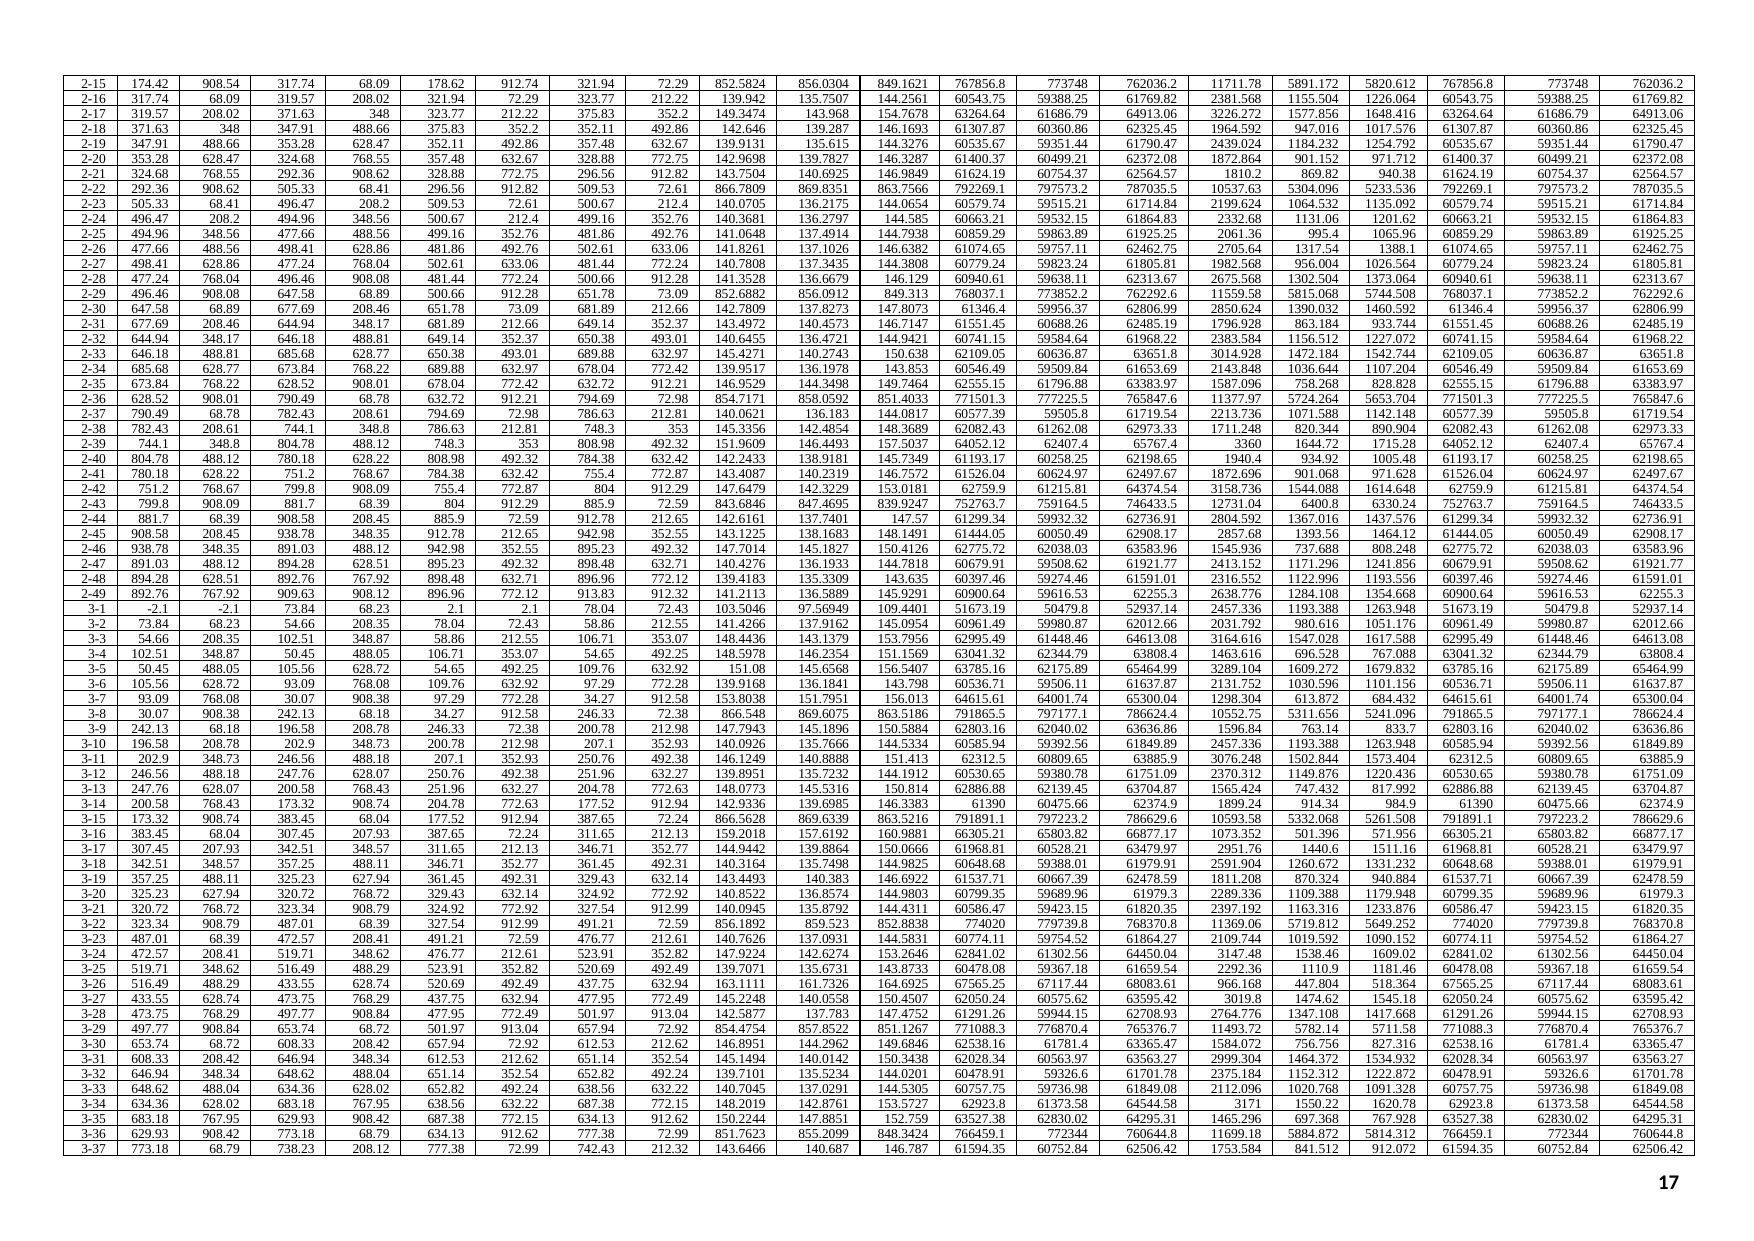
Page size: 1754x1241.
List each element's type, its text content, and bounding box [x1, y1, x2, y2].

table_cell 2638.776 [1189, 586, 1272, 600]
table_cell 509.53 [401, 196, 475, 210]
table_cell 632.97 [476, 361, 549, 375]
table_cell 347.91 [251, 121, 325, 135]
table_cell 493.01 [626, 331, 699, 345]
table_cell 2857.68 [1189, 526, 1272, 540]
table_cell 2-15 [64, 76, 117, 90]
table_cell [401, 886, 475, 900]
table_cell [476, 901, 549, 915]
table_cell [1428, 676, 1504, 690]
table_cell 375.83 [550, 106, 625, 120]
table_cell 139.9131 [700, 136, 776, 150]
table_cell 72.98 [476, 406, 549, 420]
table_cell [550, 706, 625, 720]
table_cell 296.56 [401, 181, 475, 195]
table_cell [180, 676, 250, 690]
table_cell 488.12 [180, 451, 250, 465]
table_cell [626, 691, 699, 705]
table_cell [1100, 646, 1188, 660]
table_cell 60535.67 [1428, 136, 1504, 150]
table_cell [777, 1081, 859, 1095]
table_cell 357.48 [401, 151, 475, 165]
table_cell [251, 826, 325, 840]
table_cell 65767.4 [1100, 436, 1188, 450]
table_cell 52937.14 [1100, 601, 1188, 615]
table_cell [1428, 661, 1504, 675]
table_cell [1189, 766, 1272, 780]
table_cell 61591.01 [1100, 571, 1188, 585]
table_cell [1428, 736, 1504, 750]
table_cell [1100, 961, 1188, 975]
table_cell 61526.04 [940, 466, 1016, 480]
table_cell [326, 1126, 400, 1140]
table_cell 146.9849 [861, 166, 939, 180]
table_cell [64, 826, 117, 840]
table_cell 64913.06 [1600, 106, 1694, 120]
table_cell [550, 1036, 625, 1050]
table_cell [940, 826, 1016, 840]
table_cell 142.646 [700, 121, 776, 135]
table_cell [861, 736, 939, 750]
table_cell 786.63 [401, 421, 475, 435]
table_cell 62973.33 [1600, 421, 1694, 435]
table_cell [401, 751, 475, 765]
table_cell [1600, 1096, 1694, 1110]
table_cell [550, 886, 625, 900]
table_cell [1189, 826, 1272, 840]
table_cell 59509.84 [1505, 361, 1599, 375]
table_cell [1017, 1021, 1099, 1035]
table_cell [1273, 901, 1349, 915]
table_cell 148.3689 [861, 421, 939, 435]
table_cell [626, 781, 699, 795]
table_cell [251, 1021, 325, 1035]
table_cell 2381.568 [1189, 91, 1272, 105]
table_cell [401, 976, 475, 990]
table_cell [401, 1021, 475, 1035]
table_cell 62806.99 [1600, 301, 1694, 315]
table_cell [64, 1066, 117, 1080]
table_cell 956.004 [1273, 256, 1349, 270]
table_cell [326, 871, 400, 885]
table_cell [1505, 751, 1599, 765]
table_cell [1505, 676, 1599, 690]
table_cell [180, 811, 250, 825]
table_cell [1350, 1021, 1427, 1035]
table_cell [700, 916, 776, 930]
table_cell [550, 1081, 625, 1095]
table_cell 143.968 [777, 106, 859, 120]
table_cell 59757.11 [1505, 241, 1599, 255]
table_cell 60397.46 [940, 571, 1016, 585]
table_cell 2-44 [64, 511, 117, 525]
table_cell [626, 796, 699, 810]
table_cell 348.17 [180, 331, 250, 345]
table_cell 2-34 [64, 361, 117, 375]
table_cell 492.32 [476, 451, 549, 465]
table_cell 352.55 [476, 541, 549, 555]
table_cell 938.78 [118, 541, 179, 555]
table_cell 62497.67 [1100, 466, 1188, 480]
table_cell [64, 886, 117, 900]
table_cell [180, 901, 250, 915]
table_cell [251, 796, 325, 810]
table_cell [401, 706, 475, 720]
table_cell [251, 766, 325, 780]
table_cell 208.46 [180, 316, 250, 330]
table_cell 768.22 [180, 376, 250, 390]
table_cell 797573.2 [1017, 181, 1099, 195]
table_cell 5653.704 [1350, 391, 1427, 405]
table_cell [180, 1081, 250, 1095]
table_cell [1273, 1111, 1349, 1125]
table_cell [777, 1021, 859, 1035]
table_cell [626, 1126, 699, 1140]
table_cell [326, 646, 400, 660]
table_cell 145.3356 [700, 421, 776, 435]
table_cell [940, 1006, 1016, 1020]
table_cell 61346.4 [1428, 301, 1504, 315]
table_cell 348.87 [326, 631, 400, 645]
table_cell 59532.15 [1017, 211, 1099, 225]
table_cell 2-31 [64, 316, 117, 330]
table_cell 72.98 [626, 391, 699, 405]
table_cell 319.57 [251, 91, 325, 105]
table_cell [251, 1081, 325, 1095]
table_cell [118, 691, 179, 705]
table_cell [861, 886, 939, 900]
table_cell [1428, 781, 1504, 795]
table_cell 488.66 [326, 121, 400, 135]
table_cell 1193.388 [1273, 601, 1349, 615]
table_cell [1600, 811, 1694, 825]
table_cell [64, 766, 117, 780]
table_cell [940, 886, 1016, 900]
table_cell 799.8 [118, 496, 179, 510]
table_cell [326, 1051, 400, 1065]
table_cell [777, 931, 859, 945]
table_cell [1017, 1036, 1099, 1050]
table_cell 1388.1 [1350, 241, 1427, 255]
table_cell 78.04 [550, 601, 625, 615]
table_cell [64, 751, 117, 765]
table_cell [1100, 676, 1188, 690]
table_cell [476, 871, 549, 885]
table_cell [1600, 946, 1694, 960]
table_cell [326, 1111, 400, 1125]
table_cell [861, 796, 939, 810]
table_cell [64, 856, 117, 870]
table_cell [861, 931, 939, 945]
table_cell 628.47 [180, 151, 250, 165]
table_cell 60636.87 [1017, 346, 1099, 360]
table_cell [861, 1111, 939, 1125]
table_cell 494.96 [118, 226, 179, 240]
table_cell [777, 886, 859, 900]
table_cell 2439.024 [1189, 136, 1272, 150]
table_cell 60940.61 [940, 271, 1016, 285]
table_cell 794.69 [401, 406, 475, 420]
table_cell 62407.4 [1017, 436, 1099, 450]
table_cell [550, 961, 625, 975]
table_cell -2.1 [118, 601, 179, 615]
table_cell 60624.97 [1017, 466, 1099, 480]
table_cell 744.1 [118, 436, 179, 450]
table_cell 1373.064 [1350, 271, 1427, 285]
table_cell 150.638 [861, 346, 939, 360]
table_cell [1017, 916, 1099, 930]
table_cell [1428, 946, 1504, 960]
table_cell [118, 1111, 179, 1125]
table_cell 72.29 [476, 91, 549, 105]
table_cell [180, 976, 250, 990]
table_cell 62012.66 [1600, 616, 1694, 630]
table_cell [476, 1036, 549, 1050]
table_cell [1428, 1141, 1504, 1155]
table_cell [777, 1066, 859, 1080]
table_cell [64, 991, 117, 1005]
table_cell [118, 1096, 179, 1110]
table_cell 143.4972 [700, 316, 776, 330]
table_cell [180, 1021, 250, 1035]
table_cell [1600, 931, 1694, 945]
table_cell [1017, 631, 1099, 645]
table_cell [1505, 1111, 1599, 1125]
table_cell 208.2 [180, 211, 250, 225]
table_cell 509.53 [550, 181, 625, 195]
table_cell 63651.8 [1600, 346, 1694, 360]
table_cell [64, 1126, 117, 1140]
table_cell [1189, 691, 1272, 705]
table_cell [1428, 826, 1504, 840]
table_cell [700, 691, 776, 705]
table_cell 858.0592 [777, 391, 859, 405]
table_cell 149.7464 [861, 376, 939, 390]
table_cell 869.82 [1273, 166, 1349, 180]
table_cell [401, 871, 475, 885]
table_cell 843.6846 [700, 496, 776, 510]
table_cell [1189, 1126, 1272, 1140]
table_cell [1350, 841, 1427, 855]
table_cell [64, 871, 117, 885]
table_cell 60779.24 [940, 256, 1016, 270]
table_cell 59351.44 [1505, 136, 1599, 150]
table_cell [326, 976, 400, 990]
table_cell 2-45 [64, 526, 117, 540]
table_cell 908.01 [326, 376, 400, 390]
table_cell 137.3435 [777, 256, 859, 270]
table_cell 62313.67 [1100, 271, 1188, 285]
table_cell 828.828 [1350, 376, 1427, 390]
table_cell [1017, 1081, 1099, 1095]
table_cell 481.44 [550, 256, 625, 270]
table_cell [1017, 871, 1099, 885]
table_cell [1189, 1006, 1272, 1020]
table_cell 942.98 [550, 526, 625, 540]
table_cell 628.86 [180, 256, 250, 270]
table_cell 348.17 [326, 316, 400, 330]
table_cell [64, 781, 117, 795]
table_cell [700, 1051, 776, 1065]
table_cell 328.88 [401, 166, 475, 180]
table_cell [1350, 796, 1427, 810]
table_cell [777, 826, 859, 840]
table_cell 62325.45 [1100, 121, 1188, 135]
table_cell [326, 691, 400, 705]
table_cell 762036.2 [1100, 76, 1188, 90]
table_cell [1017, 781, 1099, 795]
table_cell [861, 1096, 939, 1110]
table_cell 885.9 [401, 511, 475, 525]
table_cell 673.84 [118, 376, 179, 390]
table_cell 2031.792 [1189, 616, 1272, 630]
table_cell 208.35 [180, 631, 250, 645]
table_cell 137.4914 [777, 226, 859, 240]
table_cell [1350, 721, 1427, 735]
table_cell 146.1693 [861, 121, 939, 135]
table_cell 494.96 [251, 211, 325, 225]
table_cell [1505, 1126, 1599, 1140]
table_cell 68.89 [326, 286, 400, 300]
table_cell 2-32 [64, 331, 117, 345]
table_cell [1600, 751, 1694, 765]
table_cell 352.55 [626, 526, 699, 540]
table_cell 498.41 [251, 241, 325, 255]
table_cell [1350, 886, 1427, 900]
table_cell 61400.37 [1428, 151, 1504, 165]
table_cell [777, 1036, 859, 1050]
table_cell 895.23 [550, 541, 625, 555]
table_cell 143.7504 [700, 166, 776, 180]
table_cell 64052.12 [1428, 436, 1504, 450]
table_cell 61968.22 [1100, 331, 1188, 345]
table_cell 689.88 [401, 361, 475, 375]
table_cell 59932.32 [1505, 511, 1599, 525]
table_cell 890.904 [1350, 421, 1427, 435]
table_cell 60688.26 [1017, 316, 1099, 330]
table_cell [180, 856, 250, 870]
table_cell 492.76 [476, 241, 549, 255]
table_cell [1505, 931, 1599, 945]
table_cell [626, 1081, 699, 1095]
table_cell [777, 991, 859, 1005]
table_cell 62736.91 [1100, 511, 1188, 525]
table_cell 68.41 [326, 181, 400, 195]
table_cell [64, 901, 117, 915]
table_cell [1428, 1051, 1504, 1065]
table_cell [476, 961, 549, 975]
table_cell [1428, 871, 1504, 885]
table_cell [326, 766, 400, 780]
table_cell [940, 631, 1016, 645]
table_cell 60543.75 [940, 91, 1016, 105]
table_cell 1065.96 [1350, 226, 1427, 240]
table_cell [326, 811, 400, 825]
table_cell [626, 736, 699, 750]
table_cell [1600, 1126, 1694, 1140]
table_cell 502.61 [550, 241, 625, 255]
table_cell 63651.8 [1100, 346, 1188, 360]
table_cell 772.12 [626, 571, 699, 585]
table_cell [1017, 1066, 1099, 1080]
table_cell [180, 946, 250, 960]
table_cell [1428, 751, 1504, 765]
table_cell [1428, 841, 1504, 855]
table_cell 481.86 [401, 241, 475, 255]
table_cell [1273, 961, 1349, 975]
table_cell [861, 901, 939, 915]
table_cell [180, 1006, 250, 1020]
table_cell 353 [476, 436, 549, 450]
table_cell 60499.21 [1505, 151, 1599, 165]
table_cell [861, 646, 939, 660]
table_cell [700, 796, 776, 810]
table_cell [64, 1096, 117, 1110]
table_cell 1711.248 [1189, 421, 1272, 435]
table_cell 62109.05 [1428, 346, 1504, 360]
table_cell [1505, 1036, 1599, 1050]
table_cell 488.56 [180, 241, 250, 255]
table_cell 2-18 [64, 121, 117, 135]
table_cell 63264.64 [940, 106, 1016, 120]
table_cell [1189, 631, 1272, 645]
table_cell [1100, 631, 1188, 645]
table_cell 212.55 [626, 616, 699, 630]
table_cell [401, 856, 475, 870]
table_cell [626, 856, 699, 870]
table_cell 347.91 [118, 136, 179, 150]
table_cell 148.1491 [861, 526, 939, 540]
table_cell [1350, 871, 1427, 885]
table_cell 1964.592 [1189, 121, 1272, 135]
table_cell 60741.15 [1428, 331, 1504, 345]
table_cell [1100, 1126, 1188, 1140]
table_cell 140.3681 [700, 211, 776, 225]
table_cell 212.81 [476, 421, 549, 435]
table_cell 61307.87 [1428, 121, 1504, 135]
table_cell 63583.96 [1600, 541, 1694, 555]
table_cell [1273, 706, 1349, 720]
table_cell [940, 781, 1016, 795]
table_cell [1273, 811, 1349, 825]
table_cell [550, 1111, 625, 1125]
table_cell 348 [180, 121, 250, 135]
table_cell 804 [550, 481, 625, 495]
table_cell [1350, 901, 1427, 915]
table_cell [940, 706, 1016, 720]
table_cell 892.76 [118, 586, 179, 600]
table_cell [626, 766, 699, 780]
table_cell 319.57 [118, 106, 179, 120]
table_cell 759164.5 [1017, 496, 1099, 510]
table_cell 790.49 [251, 391, 325, 405]
table_cell 352.2 [476, 121, 549, 135]
table_cell 142.3229 [777, 481, 859, 495]
table_cell 140.2743 [777, 346, 859, 360]
table_cell 758.268 [1273, 376, 1349, 390]
table_cell 60754.37 [1017, 166, 1099, 180]
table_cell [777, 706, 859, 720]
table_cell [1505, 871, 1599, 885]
table_cell 154.7678 [861, 106, 939, 120]
table_cell 2-27 [64, 256, 117, 270]
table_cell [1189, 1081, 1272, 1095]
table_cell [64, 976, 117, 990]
table_cell 2-24 [64, 211, 117, 225]
table_cell 488.12 [326, 541, 400, 555]
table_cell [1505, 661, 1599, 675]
table_cell 3-2 [64, 616, 117, 630]
table_cell 146.129 [861, 271, 939, 285]
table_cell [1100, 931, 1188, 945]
table_cell 54.66 [251, 616, 325, 630]
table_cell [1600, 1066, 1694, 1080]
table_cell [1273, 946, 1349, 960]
table_cell 3226.272 [1189, 106, 1272, 120]
table_cell 488.12 [326, 436, 400, 450]
table_cell 145.4271 [700, 346, 776, 360]
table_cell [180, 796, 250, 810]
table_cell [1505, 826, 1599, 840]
table_cell 146.7147 [861, 316, 939, 330]
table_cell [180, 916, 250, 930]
table_cell 208.02 [180, 106, 250, 120]
table_cell 2-47 [64, 556, 117, 570]
table_cell 68.78 [180, 406, 250, 420]
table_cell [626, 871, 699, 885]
table_cell 12731.04 [1189, 496, 1272, 510]
table_cell 912.28 [626, 271, 699, 285]
table_cell 73.84 [251, 601, 325, 615]
table_cell 141.0648 [700, 226, 776, 240]
table_cell 908.09 [180, 496, 250, 510]
table_cell 59584.64 [1017, 331, 1099, 345]
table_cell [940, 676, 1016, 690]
table_cell 908.58 [118, 526, 179, 540]
table_cell 1390.032 [1273, 301, 1349, 315]
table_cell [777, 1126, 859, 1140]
table_cell 909.63 [251, 586, 325, 600]
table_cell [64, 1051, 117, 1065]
table_cell 58.86 [401, 631, 475, 645]
table_cell 1005.48 [1350, 451, 1427, 465]
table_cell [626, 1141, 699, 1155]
table_cell 136.1978 [777, 361, 859, 375]
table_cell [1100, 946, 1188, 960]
table_cell 777225.5 [1505, 391, 1599, 405]
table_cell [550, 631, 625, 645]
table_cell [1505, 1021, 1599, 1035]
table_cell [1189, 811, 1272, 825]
table_cell 772.87 [626, 466, 699, 480]
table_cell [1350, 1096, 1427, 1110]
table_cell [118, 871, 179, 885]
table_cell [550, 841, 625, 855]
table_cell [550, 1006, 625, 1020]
table_cell 912.28 [476, 286, 549, 300]
table_cell 60258.25 [1017, 451, 1099, 465]
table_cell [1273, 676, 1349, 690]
table_cell 61074.65 [940, 241, 1016, 255]
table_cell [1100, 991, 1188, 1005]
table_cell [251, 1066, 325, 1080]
table_cell 59980.87 [1505, 616, 1599, 630]
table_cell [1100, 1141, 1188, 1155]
table_cell 61299.34 [1428, 511, 1504, 525]
table_cell 901.152 [1273, 151, 1349, 165]
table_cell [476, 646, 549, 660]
table_cell 628.77 [326, 346, 400, 360]
table_cell 628.51 [326, 556, 400, 570]
table_cell 748.3 [401, 436, 475, 450]
table_cell 492.32 [626, 541, 699, 555]
table_cell 908.08 [180, 286, 250, 300]
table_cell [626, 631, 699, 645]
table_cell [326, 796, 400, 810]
table_cell 62198.65 [1600, 451, 1694, 465]
table_cell 685.68 [251, 346, 325, 360]
table_cell 647.58 [251, 286, 325, 300]
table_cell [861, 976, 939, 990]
table_cell 142.6161 [700, 511, 776, 525]
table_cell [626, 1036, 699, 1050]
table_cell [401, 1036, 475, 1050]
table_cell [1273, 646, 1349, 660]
table_cell 143.1225 [700, 526, 776, 540]
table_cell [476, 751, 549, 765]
table_cell 938.78 [251, 526, 325, 540]
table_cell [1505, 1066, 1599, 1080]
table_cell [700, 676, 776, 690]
table_cell 751.2 [251, 466, 325, 480]
table_cell 804 [401, 496, 475, 510]
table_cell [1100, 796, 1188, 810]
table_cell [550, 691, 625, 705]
table_cell 488.81 [326, 331, 400, 345]
table_cell 63383.97 [1600, 376, 1694, 390]
table_cell 2457.336 [1189, 601, 1272, 615]
table_cell 59757.11 [1017, 241, 1099, 255]
table_cell 146.3287 [861, 151, 939, 165]
table_cell 488.66 [180, 136, 250, 150]
table_cell 787035.5 [1600, 181, 1694, 195]
table_cell 144.3276 [861, 136, 939, 150]
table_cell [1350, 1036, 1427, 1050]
table_cell 60754.37 [1505, 166, 1599, 180]
table_cell 136.5889 [777, 586, 859, 600]
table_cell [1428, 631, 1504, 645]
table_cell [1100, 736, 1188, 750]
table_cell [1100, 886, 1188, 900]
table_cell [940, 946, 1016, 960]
table_cell 348.56 [180, 226, 250, 240]
table_cell 755.4 [550, 466, 625, 480]
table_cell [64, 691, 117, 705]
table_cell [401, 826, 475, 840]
table_cell 59584.64 [1505, 331, 1599, 345]
table_cell 1393.56 [1273, 526, 1349, 540]
table_cell 808.98 [550, 436, 625, 450]
table_cell 59980.87 [1017, 616, 1099, 630]
table_cell 2-17 [64, 106, 117, 120]
table_cell 782.43 [118, 421, 179, 435]
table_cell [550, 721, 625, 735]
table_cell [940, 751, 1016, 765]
table_cell 2705.64 [1189, 241, 1272, 255]
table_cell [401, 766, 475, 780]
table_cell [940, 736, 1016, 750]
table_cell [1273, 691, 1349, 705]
table_cell 144.0817 [861, 406, 939, 420]
table_cell 144.3498 [777, 376, 859, 390]
table_cell 767.92 [180, 586, 250, 600]
table_cell 851.4033 [861, 391, 939, 405]
table_cell 68.09 [180, 91, 250, 105]
table_cell 212.65 [476, 526, 549, 540]
table_cell 632.72 [550, 376, 625, 390]
table_cell 62564.57 [1100, 166, 1188, 180]
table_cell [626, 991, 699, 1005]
table_cell 60679.91 [940, 556, 1016, 570]
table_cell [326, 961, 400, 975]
table_cell 799.8 [251, 481, 325, 495]
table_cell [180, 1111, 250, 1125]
table_cell 744.1 [251, 421, 325, 435]
table_cell 60050.49 [1017, 526, 1099, 540]
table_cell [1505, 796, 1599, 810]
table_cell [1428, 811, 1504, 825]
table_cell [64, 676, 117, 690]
table_cell 59532.15 [1505, 211, 1599, 225]
table_cell 820.344 [1273, 421, 1349, 435]
table_cell 5820.612 [1350, 76, 1427, 90]
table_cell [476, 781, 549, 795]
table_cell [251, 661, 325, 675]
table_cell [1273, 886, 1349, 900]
table_cell 2-39 [64, 436, 117, 450]
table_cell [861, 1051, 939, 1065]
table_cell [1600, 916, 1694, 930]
table_cell 323.77 [401, 106, 475, 120]
table_cell 59638.11 [1505, 271, 1599, 285]
table_cell 352.37 [626, 316, 699, 330]
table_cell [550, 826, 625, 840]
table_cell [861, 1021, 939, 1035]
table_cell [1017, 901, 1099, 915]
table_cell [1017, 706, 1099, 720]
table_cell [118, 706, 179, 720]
table_cell 59505.8 [1017, 406, 1099, 420]
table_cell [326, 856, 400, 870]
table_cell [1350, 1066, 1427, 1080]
table_cell 62485.19 [1100, 316, 1188, 330]
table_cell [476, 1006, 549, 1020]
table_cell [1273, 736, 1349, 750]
table_cell 1227.072 [1350, 331, 1427, 345]
table_cell 62462.75 [1600, 241, 1694, 255]
table_cell 496.47 [251, 196, 325, 210]
table_cell 60624.97 [1505, 466, 1599, 480]
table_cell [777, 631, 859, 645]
table_cell 971.712 [1350, 151, 1427, 165]
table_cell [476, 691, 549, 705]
table_cell 2-40 [64, 451, 117, 465]
table_cell 2-36 [64, 391, 117, 405]
table_cell 1051.176 [1350, 616, 1427, 630]
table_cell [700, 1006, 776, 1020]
table_cell 2-29 [64, 286, 117, 300]
table_cell 2-30 [64, 301, 117, 315]
table_cell 73.84 [118, 616, 179, 630]
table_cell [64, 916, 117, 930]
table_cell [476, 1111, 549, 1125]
table_cell 321.94 [401, 91, 475, 105]
table_cell 5724.264 [1273, 391, 1349, 405]
table_cell 797573.2 [1505, 181, 1599, 195]
table_cell 912.74 [476, 76, 549, 90]
table_cell 1263.948 [1350, 601, 1427, 615]
table_cell 752763.7 [1428, 496, 1504, 510]
table_cell 61714.84 [1600, 196, 1694, 210]
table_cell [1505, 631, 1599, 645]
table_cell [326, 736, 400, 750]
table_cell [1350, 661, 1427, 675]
table_cell 678.04 [550, 361, 625, 375]
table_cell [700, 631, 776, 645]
table_cell 208.61 [180, 421, 250, 435]
table_cell 146.6382 [861, 241, 939, 255]
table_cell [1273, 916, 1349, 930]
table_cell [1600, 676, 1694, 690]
table_cell 60961.49 [940, 616, 1016, 630]
table_cell 352.11 [401, 136, 475, 150]
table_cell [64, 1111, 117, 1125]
table_cell 60940.61 [1428, 271, 1504, 285]
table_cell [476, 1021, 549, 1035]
table_cell 768037.1 [1428, 286, 1504, 300]
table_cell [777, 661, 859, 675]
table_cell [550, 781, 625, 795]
table_cell 348.35 [180, 541, 250, 555]
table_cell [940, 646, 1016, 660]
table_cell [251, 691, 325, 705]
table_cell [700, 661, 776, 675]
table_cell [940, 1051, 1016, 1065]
table_cell 912.21 [626, 376, 699, 390]
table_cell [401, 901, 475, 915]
table_cell 5233.536 [1350, 181, 1427, 195]
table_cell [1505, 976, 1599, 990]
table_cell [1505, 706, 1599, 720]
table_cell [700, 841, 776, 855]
table_cell 64913.06 [1100, 106, 1188, 120]
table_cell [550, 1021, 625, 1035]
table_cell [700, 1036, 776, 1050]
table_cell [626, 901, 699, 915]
table_cell 933.744 [1350, 316, 1427, 330]
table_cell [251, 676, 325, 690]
table_cell 496.46 [251, 271, 325, 285]
table_cell 157.5037 [861, 436, 939, 450]
table_cell 59932.32 [1017, 511, 1099, 525]
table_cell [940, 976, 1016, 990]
table_cell 143.853 [861, 361, 939, 375]
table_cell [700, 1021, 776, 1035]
table_cell 61624.19 [940, 166, 1016, 180]
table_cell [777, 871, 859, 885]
table_cell 628.47 [326, 136, 400, 150]
table_cell 142.9698 [700, 151, 776, 165]
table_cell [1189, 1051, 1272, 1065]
table_cell 63383.97 [1100, 376, 1188, 390]
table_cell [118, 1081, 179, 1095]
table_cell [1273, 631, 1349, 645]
table_cell 103.5046 [700, 601, 776, 615]
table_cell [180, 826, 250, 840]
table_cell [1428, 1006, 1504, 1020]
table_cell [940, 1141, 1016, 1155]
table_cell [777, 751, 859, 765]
table_cell 59351.44 [1017, 136, 1099, 150]
table_cell 912.29 [476, 496, 549, 510]
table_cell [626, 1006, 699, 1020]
table_cell 649.14 [550, 316, 625, 330]
table_cell 72.29 [626, 76, 699, 90]
table_cell 499.16 [401, 226, 475, 240]
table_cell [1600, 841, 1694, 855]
table_cell 477.66 [251, 226, 325, 240]
table_cell 352.37 [476, 331, 549, 345]
table_cell 61769.82 [1100, 91, 1188, 105]
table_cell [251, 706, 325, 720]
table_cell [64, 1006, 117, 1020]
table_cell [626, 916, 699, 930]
table_cell 212.4 [476, 211, 549, 225]
table_cell 772.24 [476, 271, 549, 285]
table_cell 212.22 [476, 106, 549, 120]
table_cell 348.35 [326, 526, 400, 540]
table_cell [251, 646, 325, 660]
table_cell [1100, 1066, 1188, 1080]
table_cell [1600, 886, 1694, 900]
table_cell 912.29 [626, 481, 699, 495]
table_cell 61526.04 [1428, 466, 1504, 480]
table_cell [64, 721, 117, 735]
table_cell 505.33 [251, 181, 325, 195]
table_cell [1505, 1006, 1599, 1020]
table_cell 839.9247 [861, 496, 939, 510]
table_cell 150.4126 [861, 541, 939, 555]
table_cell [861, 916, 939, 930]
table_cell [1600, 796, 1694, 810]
table_cell 62759.9 [1428, 481, 1504, 495]
table_cell 174.42 [118, 76, 179, 90]
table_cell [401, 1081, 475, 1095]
table_cell 2213.736 [1189, 406, 1272, 420]
table_cell 646.18 [251, 331, 325, 345]
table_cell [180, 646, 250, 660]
table_cell 891.03 [251, 541, 325, 555]
table_cell 62908.17 [1100, 526, 1188, 540]
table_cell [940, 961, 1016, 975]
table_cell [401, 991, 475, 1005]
table_cell 632.72 [401, 391, 475, 405]
table_cell 61400.37 [940, 151, 1016, 165]
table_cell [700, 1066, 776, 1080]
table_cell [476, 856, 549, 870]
table_cell 1872.864 [1189, 151, 1272, 165]
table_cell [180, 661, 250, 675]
table_cell 68.23 [326, 601, 400, 615]
table_cell 808.248 [1350, 541, 1427, 555]
table_cell 651.78 [401, 301, 475, 315]
table_cell 772.12 [476, 586, 549, 600]
table_cell 772.42 [626, 361, 699, 375]
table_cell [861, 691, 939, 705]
table_cell 492.76 [626, 226, 699, 240]
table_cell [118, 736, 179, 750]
table_cell 61551.45 [1428, 316, 1504, 330]
table_cell 934.92 [1273, 451, 1349, 465]
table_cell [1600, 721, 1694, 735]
table_cell 212.81 [626, 406, 699, 420]
table_cell 52937.14 [1600, 601, 1694, 615]
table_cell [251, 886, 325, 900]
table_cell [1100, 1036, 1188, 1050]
table_cell 912.32 [626, 586, 699, 600]
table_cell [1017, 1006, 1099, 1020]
table_cell 942.98 [401, 541, 475, 555]
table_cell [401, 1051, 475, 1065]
table_cell 62775.72 [940, 541, 1016, 555]
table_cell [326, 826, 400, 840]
table_cell 767856.8 [940, 76, 1016, 90]
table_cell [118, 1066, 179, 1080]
table_cell 632.67 [476, 151, 549, 165]
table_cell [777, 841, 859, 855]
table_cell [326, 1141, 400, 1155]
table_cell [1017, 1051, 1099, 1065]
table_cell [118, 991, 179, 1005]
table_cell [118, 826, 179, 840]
table_cell 767856.8 [1428, 76, 1504, 90]
table_cell 1317.54 [1273, 241, 1349, 255]
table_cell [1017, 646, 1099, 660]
table_cell 772.24 [626, 256, 699, 270]
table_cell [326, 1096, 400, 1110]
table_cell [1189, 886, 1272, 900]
table_cell 60859.29 [940, 226, 1016, 240]
table_cell 849.1621 [861, 76, 939, 90]
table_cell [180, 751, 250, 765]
table_cell 50479.8 [1017, 601, 1099, 615]
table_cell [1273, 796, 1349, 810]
table_cell 632.67 [626, 136, 699, 150]
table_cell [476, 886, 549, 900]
table_cell 773852.2 [1017, 286, 1099, 300]
table_cell 894.28 [118, 571, 179, 585]
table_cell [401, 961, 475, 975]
table_cell 856.0304 [777, 76, 859, 90]
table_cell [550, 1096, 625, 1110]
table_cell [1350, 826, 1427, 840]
table_cell 68.89 [180, 301, 250, 315]
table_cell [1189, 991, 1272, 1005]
table_cell 61193.17 [1428, 451, 1504, 465]
table_cell 61307.87 [940, 121, 1016, 135]
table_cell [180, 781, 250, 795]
table_cell 3-3 [64, 631, 117, 645]
table_cell 6330.24 [1350, 496, 1427, 510]
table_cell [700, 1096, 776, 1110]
table_cell 908.08 [326, 271, 400, 285]
table_cell 651.78 [550, 286, 625, 300]
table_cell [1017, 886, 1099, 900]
table_cell 1156.512 [1273, 331, 1349, 345]
table_cell 898.48 [550, 556, 625, 570]
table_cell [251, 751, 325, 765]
table_cell 62497.67 [1600, 466, 1694, 480]
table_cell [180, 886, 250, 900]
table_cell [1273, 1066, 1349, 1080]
table_cell 768.55 [180, 166, 250, 180]
table_cell 328.88 [550, 151, 625, 165]
table_cell 477.66 [118, 241, 179, 255]
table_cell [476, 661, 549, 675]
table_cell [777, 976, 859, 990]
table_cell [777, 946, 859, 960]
table_cell 752763.7 [940, 496, 1016, 510]
table_cell 496.47 [118, 211, 179, 225]
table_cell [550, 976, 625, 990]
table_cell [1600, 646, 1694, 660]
table_cell 5815.068 [1273, 286, 1349, 300]
table_cell 64374.54 [1600, 481, 1694, 495]
table_cell 61193.17 [940, 451, 1016, 465]
table_cell 145.7349 [861, 451, 939, 465]
table_cell 908.58 [251, 511, 325, 525]
table_cell 137.1026 [777, 241, 859, 255]
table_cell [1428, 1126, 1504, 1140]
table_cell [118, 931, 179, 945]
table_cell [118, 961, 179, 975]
table_cell 2-19 [64, 136, 117, 150]
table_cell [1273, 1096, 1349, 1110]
table_cell 212.66 [476, 316, 549, 330]
table_cell 61790.47 [1100, 136, 1188, 150]
table_cell 646.18 [118, 346, 179, 360]
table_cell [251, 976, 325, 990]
table_cell 212.66 [626, 301, 699, 315]
table_cell 2-20 [64, 151, 117, 165]
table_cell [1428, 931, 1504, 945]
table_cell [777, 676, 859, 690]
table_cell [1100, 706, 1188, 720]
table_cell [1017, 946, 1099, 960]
table_cell 1644.72 [1273, 436, 1349, 450]
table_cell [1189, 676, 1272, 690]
table_cell 72.61 [476, 196, 549, 210]
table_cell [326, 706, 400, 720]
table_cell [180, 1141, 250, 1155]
table_cell 995.4 [1273, 226, 1349, 240]
table_cell 1464.12 [1350, 526, 1427, 540]
table_cell 144.7818 [861, 556, 939, 570]
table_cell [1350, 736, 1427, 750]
table_cell 139.287 [777, 121, 859, 135]
table_cell 908.54 [180, 76, 250, 90]
table_cell 908.09 [326, 481, 400, 495]
table_cell 60050.49 [1505, 526, 1599, 540]
table_cell 767.92 [326, 571, 400, 585]
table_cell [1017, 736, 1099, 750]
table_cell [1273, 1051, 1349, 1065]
table_cell 62198.65 [1100, 451, 1188, 465]
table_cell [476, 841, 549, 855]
table_cell 3014.928 [1189, 346, 1272, 360]
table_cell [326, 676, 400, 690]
table_cell 768.04 [180, 271, 250, 285]
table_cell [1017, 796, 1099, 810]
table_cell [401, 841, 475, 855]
table_cell 1036.644 [1273, 361, 1349, 375]
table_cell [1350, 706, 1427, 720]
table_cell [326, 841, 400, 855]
table_cell 1982.568 [1189, 256, 1272, 270]
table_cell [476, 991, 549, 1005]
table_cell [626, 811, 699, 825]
table_cell 762292.6 [1100, 286, 1188, 300]
table_cell 59505.8 [1505, 406, 1599, 420]
table_cell 765847.6 [1100, 391, 1188, 405]
table_cell 140.4276 [700, 556, 776, 570]
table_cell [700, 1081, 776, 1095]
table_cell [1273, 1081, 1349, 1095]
table_cell 135.3309 [777, 571, 859, 585]
table_cell 492.32 [626, 436, 699, 450]
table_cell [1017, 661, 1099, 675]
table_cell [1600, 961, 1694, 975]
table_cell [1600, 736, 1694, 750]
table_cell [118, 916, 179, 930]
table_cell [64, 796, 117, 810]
table_cell 488.81 [180, 346, 250, 360]
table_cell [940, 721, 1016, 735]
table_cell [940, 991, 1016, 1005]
table_cell 59823.24 [1017, 256, 1099, 270]
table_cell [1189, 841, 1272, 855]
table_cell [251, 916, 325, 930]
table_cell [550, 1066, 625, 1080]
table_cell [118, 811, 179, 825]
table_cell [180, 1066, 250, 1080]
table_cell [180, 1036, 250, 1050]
table_cell 1193.556 [1350, 571, 1427, 585]
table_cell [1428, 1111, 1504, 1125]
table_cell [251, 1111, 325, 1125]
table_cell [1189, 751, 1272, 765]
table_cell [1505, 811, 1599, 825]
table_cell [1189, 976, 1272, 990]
table_cell 2-35 [64, 376, 117, 390]
table_cell 1201.62 [1350, 211, 1427, 225]
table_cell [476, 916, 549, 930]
table_cell 2383.584 [1189, 331, 1272, 345]
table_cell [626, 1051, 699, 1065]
table_cell 2-38 [64, 421, 117, 435]
table_cell 1017.576 [1350, 121, 1427, 135]
table_cell 62082.43 [1428, 421, 1504, 435]
table_cell 62736.91 [1600, 511, 1694, 525]
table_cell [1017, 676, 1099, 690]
table_cell 317.74 [118, 91, 179, 105]
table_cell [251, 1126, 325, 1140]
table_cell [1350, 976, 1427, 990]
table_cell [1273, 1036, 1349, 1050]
table_cell 2-23 [64, 196, 117, 210]
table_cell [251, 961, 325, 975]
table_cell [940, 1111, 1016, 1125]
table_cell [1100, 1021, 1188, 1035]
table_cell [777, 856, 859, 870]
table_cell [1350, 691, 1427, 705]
table_cell 2-37 [64, 406, 117, 420]
table_cell 178.62 [401, 76, 475, 90]
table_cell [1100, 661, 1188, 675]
table_cell 292.36 [118, 181, 179, 195]
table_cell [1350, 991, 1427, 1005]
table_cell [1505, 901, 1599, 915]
table_cell 1184.232 [1273, 136, 1349, 150]
table_cell 628.22 [180, 466, 250, 480]
table_cell 1241.856 [1350, 556, 1427, 570]
table_cell 748.3 [550, 421, 625, 435]
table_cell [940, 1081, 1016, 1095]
table_cell 353.28 [118, 151, 179, 165]
table_cell 502.61 [401, 256, 475, 270]
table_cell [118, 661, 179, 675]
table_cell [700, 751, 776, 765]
table_cell 3-1 [64, 601, 117, 615]
table_cell 768.67 [180, 481, 250, 495]
table_cell 61444.05 [1428, 526, 1504, 540]
table_cell 632.71 [626, 556, 699, 570]
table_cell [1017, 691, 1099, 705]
table_cell 2-48 [64, 571, 117, 585]
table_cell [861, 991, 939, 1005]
table_cell 62775.72 [1428, 541, 1504, 555]
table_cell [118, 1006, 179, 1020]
table_cell 145.1827 [777, 541, 859, 555]
table_cell 353 [626, 421, 699, 435]
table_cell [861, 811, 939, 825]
table_cell 863.7566 [861, 181, 939, 195]
table_cell 1544.088 [1273, 481, 1349, 495]
table_cell 780.18 [118, 466, 179, 480]
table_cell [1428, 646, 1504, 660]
table_cell 898.48 [401, 571, 475, 585]
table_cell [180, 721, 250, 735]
table_cell 65767.4 [1600, 436, 1694, 450]
table_cell 804.78 [251, 436, 325, 450]
table_cell 73.09 [626, 286, 699, 300]
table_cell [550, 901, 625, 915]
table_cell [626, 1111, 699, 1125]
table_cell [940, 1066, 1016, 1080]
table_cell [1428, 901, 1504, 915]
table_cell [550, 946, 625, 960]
table_cell 1648.416 [1350, 106, 1427, 120]
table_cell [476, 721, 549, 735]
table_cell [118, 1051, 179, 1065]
table_cell 62759.9 [940, 481, 1016, 495]
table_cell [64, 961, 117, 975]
table_cell 1107.204 [1350, 361, 1427, 375]
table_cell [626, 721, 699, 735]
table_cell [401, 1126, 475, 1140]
table_cell 2-16 [64, 91, 117, 105]
table_cell 142.4854 [777, 421, 859, 435]
table_cell 500.66 [550, 271, 625, 285]
table_cell 5744.508 [1350, 286, 1427, 300]
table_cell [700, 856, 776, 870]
table_cell 772.87 [476, 481, 549, 495]
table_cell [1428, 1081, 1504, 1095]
table_cell 59508.62 [1505, 556, 1599, 570]
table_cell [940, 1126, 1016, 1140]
table_cell 908.62 [180, 181, 250, 195]
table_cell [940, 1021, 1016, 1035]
table_cell 62109.05 [940, 346, 1016, 360]
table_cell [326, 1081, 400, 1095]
table_cell 139.7827 [777, 151, 859, 165]
table_cell 348.56 [326, 211, 400, 225]
table_cell 768.67 [326, 466, 400, 480]
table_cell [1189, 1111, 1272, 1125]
table_cell 62038.03 [1017, 541, 1099, 555]
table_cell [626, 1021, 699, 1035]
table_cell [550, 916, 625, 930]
table_cell 677.69 [251, 301, 325, 315]
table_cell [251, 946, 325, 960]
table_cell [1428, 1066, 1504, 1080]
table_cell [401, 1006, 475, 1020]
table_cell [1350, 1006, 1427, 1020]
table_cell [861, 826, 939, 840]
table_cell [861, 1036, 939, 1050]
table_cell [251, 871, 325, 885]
table_cell 852.5824 [700, 76, 776, 90]
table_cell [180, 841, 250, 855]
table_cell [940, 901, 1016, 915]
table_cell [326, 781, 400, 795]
table_cell 746433.5 [1600, 496, 1694, 510]
table_cell 2.1 [401, 601, 475, 615]
table_cell 62564.57 [1600, 166, 1694, 180]
table_cell 477.24 [118, 271, 179, 285]
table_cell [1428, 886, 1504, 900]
table_cell 208.61 [326, 406, 400, 420]
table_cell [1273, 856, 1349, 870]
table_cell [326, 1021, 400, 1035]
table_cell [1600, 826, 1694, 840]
table_cell 68.09 [326, 76, 400, 90]
table_cell 762292.6 [1600, 286, 1694, 300]
table_cell 72.59 [476, 511, 549, 525]
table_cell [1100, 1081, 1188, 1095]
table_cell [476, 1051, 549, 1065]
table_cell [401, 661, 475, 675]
table_cell 650.38 [550, 331, 625, 345]
table_cell 681.89 [550, 301, 625, 315]
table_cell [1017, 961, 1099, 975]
table_cell 1171.296 [1273, 556, 1349, 570]
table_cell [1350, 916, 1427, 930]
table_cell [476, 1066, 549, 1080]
table_cell 140.0705 [700, 196, 776, 210]
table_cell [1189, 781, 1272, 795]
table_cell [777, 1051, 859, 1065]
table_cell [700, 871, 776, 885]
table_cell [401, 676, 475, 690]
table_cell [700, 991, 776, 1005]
table_cell 59863.89 [1505, 226, 1599, 240]
table_cell 61262.08 [1505, 421, 1599, 435]
table_cell 782.43 [251, 406, 325, 420]
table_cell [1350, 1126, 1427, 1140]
table_cell 208.35 [326, 616, 400, 630]
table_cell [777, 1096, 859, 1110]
table_cell 60535.67 [940, 136, 1016, 150]
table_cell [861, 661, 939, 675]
table_cell 488.56 [326, 226, 400, 240]
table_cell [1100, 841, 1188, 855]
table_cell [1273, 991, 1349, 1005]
table_cell 139.9517 [700, 361, 776, 375]
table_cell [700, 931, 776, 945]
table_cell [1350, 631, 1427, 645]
table_cell 147.8073 [861, 301, 939, 315]
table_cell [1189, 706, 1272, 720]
table_cell 647.58 [118, 301, 179, 315]
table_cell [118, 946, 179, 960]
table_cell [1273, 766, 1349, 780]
table_cell 808.98 [401, 451, 475, 465]
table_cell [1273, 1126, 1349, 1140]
table_cell 1155.504 [1273, 91, 1349, 105]
table_cell 493.01 [476, 346, 549, 360]
table_cell 1354.668 [1350, 586, 1427, 600]
table_cell 140.0621 [700, 406, 776, 420]
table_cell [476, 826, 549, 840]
table_cell 901.068 [1273, 466, 1349, 480]
table_cell 144.585 [861, 211, 939, 225]
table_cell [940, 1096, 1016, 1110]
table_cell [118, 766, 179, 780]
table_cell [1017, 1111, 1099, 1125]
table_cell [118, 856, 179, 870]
table_cell 212.65 [626, 511, 699, 525]
table_cell 321.94 [550, 76, 625, 90]
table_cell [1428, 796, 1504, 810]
table_cell 136.2175 [777, 196, 859, 210]
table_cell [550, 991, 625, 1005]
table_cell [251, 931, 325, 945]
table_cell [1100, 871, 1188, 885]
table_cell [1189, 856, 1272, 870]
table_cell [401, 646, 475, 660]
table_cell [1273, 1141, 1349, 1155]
table_cell 1577.856 [1273, 106, 1349, 120]
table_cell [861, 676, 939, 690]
table_cell 60859.29 [1428, 226, 1504, 240]
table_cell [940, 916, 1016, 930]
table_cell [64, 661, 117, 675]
table_cell 352.11 [550, 121, 625, 135]
table_cell 140.7808 [700, 256, 776, 270]
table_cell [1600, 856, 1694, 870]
table_cell 633.06 [626, 241, 699, 255]
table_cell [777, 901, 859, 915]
table_cell 59515.21 [1505, 196, 1599, 210]
table_cell 68.39 [326, 496, 400, 510]
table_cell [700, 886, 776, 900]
table_cell 1131.06 [1273, 211, 1349, 225]
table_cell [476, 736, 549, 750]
table_cell 61624.19 [1428, 166, 1504, 180]
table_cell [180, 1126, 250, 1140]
table_cell 765847.6 [1600, 391, 1694, 405]
table_cell 947.016 [1273, 121, 1349, 135]
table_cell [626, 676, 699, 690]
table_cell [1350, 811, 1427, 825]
table_cell 141.4266 [700, 616, 776, 630]
table_cell 644.94 [118, 331, 179, 345]
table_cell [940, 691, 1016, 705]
table_cell 1026.564 [1350, 256, 1427, 270]
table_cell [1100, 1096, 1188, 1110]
table_cell 146.4493 [777, 436, 859, 450]
table_cell 633.06 [476, 256, 549, 270]
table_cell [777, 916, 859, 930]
table_cell 852.6882 [700, 286, 776, 300]
table_cell 62313.67 [1600, 271, 1694, 285]
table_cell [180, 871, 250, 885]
table_cell 894.28 [251, 556, 325, 570]
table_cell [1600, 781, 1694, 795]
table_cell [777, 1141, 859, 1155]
table_cell 496.46 [118, 286, 179, 300]
table_cell 912.82 [626, 166, 699, 180]
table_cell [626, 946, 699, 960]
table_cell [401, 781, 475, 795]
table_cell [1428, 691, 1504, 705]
table_cell 849.313 [861, 286, 939, 300]
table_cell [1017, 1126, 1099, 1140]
table_cell 60688.26 [1505, 316, 1599, 330]
table_cell 140.6455 [700, 331, 776, 345]
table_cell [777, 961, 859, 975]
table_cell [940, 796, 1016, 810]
table_cell 59388.25 [1505, 91, 1599, 105]
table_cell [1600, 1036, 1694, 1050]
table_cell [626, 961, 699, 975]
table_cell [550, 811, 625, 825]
table_cell 908.01 [180, 391, 250, 405]
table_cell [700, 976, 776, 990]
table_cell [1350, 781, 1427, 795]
table_cell 136.4721 [777, 331, 859, 345]
table_cell 500.67 [401, 211, 475, 225]
table_cell 1254.792 [1350, 136, 1427, 150]
table_cell 147.7014 [700, 541, 776, 555]
table_cell 772.75 [476, 166, 549, 180]
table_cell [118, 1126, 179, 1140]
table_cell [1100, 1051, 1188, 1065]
table_cell 1460.592 [1350, 301, 1427, 315]
table_cell 60636.87 [1505, 346, 1599, 360]
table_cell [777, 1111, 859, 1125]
table_cell 352.2 [626, 106, 699, 120]
table_cell 505.33 [118, 196, 179, 210]
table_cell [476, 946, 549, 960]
table_cell 145.0954 [861, 616, 939, 630]
table_cell 60577.39 [1428, 406, 1504, 420]
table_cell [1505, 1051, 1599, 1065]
table_cell 151.9609 [700, 436, 776, 450]
table_cell 1071.588 [1273, 406, 1349, 420]
table_cell 1284.108 [1273, 586, 1349, 600]
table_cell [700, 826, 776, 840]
table_cell 60577.39 [940, 406, 1016, 420]
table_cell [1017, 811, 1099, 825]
table_cell 940.38 [1350, 166, 1427, 180]
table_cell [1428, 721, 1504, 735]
table_cell 59616.53 [1017, 586, 1099, 600]
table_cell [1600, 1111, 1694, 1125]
table_cell 492.86 [626, 121, 699, 135]
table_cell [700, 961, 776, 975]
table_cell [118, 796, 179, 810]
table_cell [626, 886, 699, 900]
table_cell 2-42 [64, 481, 117, 495]
table_cell 681.89 [401, 316, 475, 330]
table_cell 771501.3 [1428, 391, 1504, 405]
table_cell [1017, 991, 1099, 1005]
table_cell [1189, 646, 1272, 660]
table_cell 61299.34 [940, 511, 1016, 525]
table_cell 632.97 [626, 346, 699, 360]
table_cell 5891.172 [1273, 76, 1349, 90]
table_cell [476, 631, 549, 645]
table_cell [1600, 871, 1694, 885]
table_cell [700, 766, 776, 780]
table_cell 63583.96 [1100, 541, 1188, 555]
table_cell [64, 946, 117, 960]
table_cell 61444.05 [940, 526, 1016, 540]
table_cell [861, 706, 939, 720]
table_cell 371.63 [118, 121, 179, 135]
table_cell 61769.82 [1600, 91, 1694, 105]
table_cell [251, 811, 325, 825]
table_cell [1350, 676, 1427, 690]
table_cell 61864.83 [1100, 211, 1188, 225]
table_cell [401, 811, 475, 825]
table_cell 498.41 [118, 256, 179, 270]
table_cell 854.7171 [700, 391, 776, 405]
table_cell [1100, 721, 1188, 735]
table_cell 62255.3 [1100, 586, 1188, 600]
table_cell 371.63 [251, 106, 325, 120]
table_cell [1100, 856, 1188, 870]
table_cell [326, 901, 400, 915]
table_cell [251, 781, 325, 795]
table_cell 62407.4 [1505, 436, 1599, 450]
table_cell 137.7401 [777, 511, 859, 525]
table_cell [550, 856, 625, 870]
table_cell 786.63 [550, 406, 625, 420]
table_cell 59956.37 [1017, 301, 1099, 315]
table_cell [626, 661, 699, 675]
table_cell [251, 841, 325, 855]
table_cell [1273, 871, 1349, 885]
table_cell 352.76 [476, 226, 549, 240]
table_cell 777225.5 [1017, 391, 1099, 405]
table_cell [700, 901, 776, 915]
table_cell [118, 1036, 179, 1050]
table_cell 628.52 [118, 391, 179, 405]
table_cell 1545.936 [1189, 541, 1272, 555]
table_cell 11559.58 [1189, 286, 1272, 300]
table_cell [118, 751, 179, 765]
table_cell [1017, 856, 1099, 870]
table_cell 6400.8 [1273, 496, 1349, 510]
table_cell 144.9421 [861, 331, 939, 345]
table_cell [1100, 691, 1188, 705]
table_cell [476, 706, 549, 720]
table_cell 60961.49 [1428, 616, 1504, 630]
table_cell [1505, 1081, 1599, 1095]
table_cell 60679.91 [1428, 556, 1504, 570]
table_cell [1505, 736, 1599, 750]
table_cell 136.1933 [777, 556, 859, 570]
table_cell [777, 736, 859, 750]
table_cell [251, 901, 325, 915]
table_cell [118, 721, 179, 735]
table_cell 109.4401 [861, 601, 939, 615]
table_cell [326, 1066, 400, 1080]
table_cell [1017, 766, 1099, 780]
table_cell 60397.46 [1428, 571, 1504, 585]
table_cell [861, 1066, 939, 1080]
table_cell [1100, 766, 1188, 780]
table_cell 499.16 [550, 211, 625, 225]
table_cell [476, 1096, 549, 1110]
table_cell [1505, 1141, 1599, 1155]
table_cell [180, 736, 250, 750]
table_cell 138.9181 [777, 451, 859, 465]
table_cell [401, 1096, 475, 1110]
table_cell 649.14 [401, 331, 475, 345]
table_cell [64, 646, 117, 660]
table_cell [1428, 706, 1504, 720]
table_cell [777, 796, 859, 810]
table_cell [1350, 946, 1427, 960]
table_cell 881.7 [251, 496, 325, 510]
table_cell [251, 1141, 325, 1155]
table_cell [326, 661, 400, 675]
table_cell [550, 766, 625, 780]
table_cell 772.75 [626, 151, 699, 165]
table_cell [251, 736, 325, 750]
table_cell 2850.624 [1189, 301, 1272, 315]
table_cell 59616.53 [1505, 586, 1599, 600]
table_cell 357.48 [550, 136, 625, 150]
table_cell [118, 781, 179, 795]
table_cell 62038.03 [1505, 541, 1599, 555]
table_cell 61653.69 [1600, 361, 1694, 375]
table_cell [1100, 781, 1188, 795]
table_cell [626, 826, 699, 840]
table_cell 68.41 [180, 196, 250, 210]
table_cell 144.3808 [861, 256, 939, 270]
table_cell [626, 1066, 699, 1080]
table_cell 139.4183 [700, 571, 776, 585]
table_cell 762036.2 [1600, 76, 1694, 90]
table_cell 689.88 [550, 346, 625, 360]
table_cell 135.615 [777, 136, 859, 150]
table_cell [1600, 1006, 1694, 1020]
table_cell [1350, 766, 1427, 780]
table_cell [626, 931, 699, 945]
table_cell 773748 [1505, 76, 1599, 90]
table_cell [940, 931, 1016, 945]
table_cell 650.38 [401, 346, 475, 360]
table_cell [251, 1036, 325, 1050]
table_cell 208.45 [180, 526, 250, 540]
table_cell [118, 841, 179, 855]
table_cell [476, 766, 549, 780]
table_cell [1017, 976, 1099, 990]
table_cell 60543.75 [1428, 91, 1504, 105]
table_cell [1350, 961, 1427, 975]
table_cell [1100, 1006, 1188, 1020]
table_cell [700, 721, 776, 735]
table_cell 792269.1 [940, 181, 1016, 195]
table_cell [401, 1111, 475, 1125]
table_cell 348.8 [180, 436, 250, 450]
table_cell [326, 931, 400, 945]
table_cell 62462.75 [1100, 241, 1188, 255]
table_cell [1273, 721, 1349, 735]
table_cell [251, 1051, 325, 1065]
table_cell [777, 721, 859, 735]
table_cell 61925.25 [1600, 226, 1694, 240]
table_cell 1302.504 [1273, 271, 1349, 285]
table_cell 60546.49 [1428, 361, 1504, 375]
table_cell 68.23 [180, 616, 250, 630]
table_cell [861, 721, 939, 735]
table_cell 804.78 [118, 451, 179, 465]
table_cell 11377.97 [1189, 391, 1272, 405]
table_cell 1226.064 [1350, 91, 1427, 105]
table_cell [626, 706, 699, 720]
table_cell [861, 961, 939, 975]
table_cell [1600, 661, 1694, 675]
table_cell 59274.46 [1505, 571, 1599, 585]
table_cell 1064.532 [1273, 196, 1349, 210]
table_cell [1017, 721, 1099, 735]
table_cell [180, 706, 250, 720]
table_cell 2332.68 [1189, 211, 1272, 225]
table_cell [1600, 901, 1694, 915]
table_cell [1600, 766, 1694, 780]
table_cell 61790.47 [1600, 136, 1694, 150]
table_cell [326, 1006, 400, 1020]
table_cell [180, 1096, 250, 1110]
table_cell 78.04 [401, 616, 475, 630]
table_cell 673.84 [251, 361, 325, 375]
table_cell 2143.848 [1189, 361, 1272, 375]
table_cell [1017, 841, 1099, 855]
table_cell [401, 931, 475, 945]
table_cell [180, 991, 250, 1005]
table_cell 208.2 [326, 196, 400, 210]
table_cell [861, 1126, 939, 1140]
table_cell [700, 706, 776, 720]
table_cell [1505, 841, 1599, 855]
table_cell 11711.78 [1189, 76, 1272, 90]
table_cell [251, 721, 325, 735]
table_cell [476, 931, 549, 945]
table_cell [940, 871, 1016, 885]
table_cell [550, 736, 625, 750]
table_cell 488.12 [180, 556, 250, 570]
table_cell 2-43 [64, 496, 117, 510]
table_cell 59274.46 [1017, 571, 1099, 585]
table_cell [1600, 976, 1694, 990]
table_cell 1587.096 [1189, 376, 1272, 390]
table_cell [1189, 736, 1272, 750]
table_cell 146.9529 [700, 376, 776, 390]
table_cell 1367.016 [1273, 511, 1349, 525]
table_cell 142.2433 [700, 451, 776, 465]
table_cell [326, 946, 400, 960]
table_cell 62908.17 [1600, 526, 1694, 540]
table_cell 63264.64 [1428, 106, 1504, 120]
table_cell 773852.2 [1505, 286, 1599, 300]
table_cell 60900.64 [1428, 586, 1504, 600]
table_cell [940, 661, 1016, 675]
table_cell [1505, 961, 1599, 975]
table_cell 1135.092 [1350, 196, 1427, 210]
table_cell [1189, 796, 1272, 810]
table_cell 500.67 [550, 196, 625, 210]
table_cell 60663.21 [940, 211, 1016, 225]
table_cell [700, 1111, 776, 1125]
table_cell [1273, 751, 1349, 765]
table_cell 61719.54 [1600, 406, 1694, 420]
table_cell 62973.33 [1100, 421, 1188, 435]
table_cell 352.76 [626, 211, 699, 225]
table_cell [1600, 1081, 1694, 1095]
table_cell 62555.15 [1428, 376, 1504, 390]
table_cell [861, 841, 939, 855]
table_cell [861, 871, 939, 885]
table_cell 60360.86 [1017, 121, 1099, 135]
table_cell 632.42 [476, 466, 549, 480]
table_cell 1810.2 [1189, 166, 1272, 180]
table_cell 68.78 [326, 391, 400, 405]
table_cell 54.66 [118, 631, 179, 645]
table_cell 153.0181 [861, 481, 939, 495]
table_cell 72.43 [476, 616, 549, 630]
table_cell 324.68 [251, 151, 325, 165]
table_cell 61686.79 [1505, 106, 1599, 120]
table_cell 1542.744 [1350, 346, 1427, 360]
table_cell 885.9 [550, 496, 625, 510]
table_cell 60546.49 [940, 361, 1016, 375]
table_cell 632.42 [626, 451, 699, 465]
table_cell 140.2319 [777, 466, 859, 480]
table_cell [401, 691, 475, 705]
table_cell 784.38 [401, 466, 475, 480]
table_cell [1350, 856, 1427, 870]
table_cell 61714.84 [1100, 196, 1188, 210]
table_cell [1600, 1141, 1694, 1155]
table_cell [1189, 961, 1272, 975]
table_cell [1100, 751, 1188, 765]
table_cell 1940.4 [1189, 451, 1272, 465]
table_cell 137.8273 [777, 301, 859, 315]
table_cell 61921.77 [1100, 556, 1188, 570]
table_cell 317.74 [251, 76, 325, 90]
table_cell 208.45 [326, 511, 400, 525]
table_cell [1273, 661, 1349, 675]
table_cell 102.51 [251, 631, 325, 645]
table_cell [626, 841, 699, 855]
table_cell 771501.3 [940, 391, 1016, 405]
table_cell 59388.25 [1017, 91, 1099, 105]
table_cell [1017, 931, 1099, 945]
table_cell 896.96 [550, 571, 625, 585]
table_cell 146.7572 [861, 466, 939, 480]
table_cell 147.57 [861, 511, 939, 525]
table_cell 768.04 [326, 256, 400, 270]
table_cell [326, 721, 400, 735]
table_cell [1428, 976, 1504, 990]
table_cell 208.46 [326, 301, 400, 315]
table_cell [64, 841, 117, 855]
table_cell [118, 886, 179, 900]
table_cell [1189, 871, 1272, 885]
table_cell 773748 [1017, 76, 1099, 90]
table_cell 141.8261 [700, 241, 776, 255]
table_cell 790.49 [118, 406, 179, 420]
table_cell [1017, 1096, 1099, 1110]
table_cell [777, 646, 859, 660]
table_cell 60741.15 [940, 331, 1016, 345]
table_cell 737.688 [1273, 541, 1349, 555]
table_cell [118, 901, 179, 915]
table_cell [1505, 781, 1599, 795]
table_cell 143.4087 [700, 466, 776, 480]
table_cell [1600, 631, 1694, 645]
table_cell 141.2113 [700, 586, 776, 600]
table_cell 64052.12 [940, 436, 1016, 450]
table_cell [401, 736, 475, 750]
table_cell 912.82 [476, 181, 549, 195]
table_cell 628.86 [326, 241, 400, 255]
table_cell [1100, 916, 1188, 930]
table_cell 61925.25 [1100, 226, 1188, 240]
table_cell 2-41 [64, 466, 117, 480]
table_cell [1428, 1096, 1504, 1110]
table_cell 61805.81 [1600, 256, 1694, 270]
table_cell 1437.576 [1350, 511, 1427, 525]
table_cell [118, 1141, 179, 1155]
table_cell 632.71 [476, 571, 549, 585]
table_cell 62372.08 [1600, 151, 1694, 165]
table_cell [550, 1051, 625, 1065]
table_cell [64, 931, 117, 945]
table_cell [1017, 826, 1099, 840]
table_cell 97.56949 [777, 601, 859, 615]
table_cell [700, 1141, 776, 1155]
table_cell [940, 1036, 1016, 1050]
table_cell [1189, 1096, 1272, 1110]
table_cell 61796.88 [1505, 376, 1599, 390]
table_cell 324.68 [118, 166, 179, 180]
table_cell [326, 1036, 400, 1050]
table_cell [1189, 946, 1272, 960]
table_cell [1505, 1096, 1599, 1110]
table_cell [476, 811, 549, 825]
table_cell 144.7938 [861, 226, 939, 240]
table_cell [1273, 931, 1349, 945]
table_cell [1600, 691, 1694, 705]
table_cell 2413.152 [1189, 556, 1272, 570]
table_cell -2.1 [180, 601, 250, 615]
table_cell 628.52 [251, 376, 325, 390]
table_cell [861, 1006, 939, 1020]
table_cell 59638.11 [1017, 271, 1099, 285]
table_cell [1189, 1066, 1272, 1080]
table_cell 628.22 [326, 451, 400, 465]
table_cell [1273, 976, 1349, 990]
table_cell 59509.84 [1017, 361, 1099, 375]
table_cell 212.4 [626, 196, 699, 210]
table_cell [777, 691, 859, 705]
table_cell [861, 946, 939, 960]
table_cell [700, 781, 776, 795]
table_cell 62255.3 [1600, 586, 1694, 600]
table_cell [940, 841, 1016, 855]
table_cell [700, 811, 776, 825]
table_cell 2-28 [64, 271, 117, 285]
table_cell 644.94 [251, 316, 325, 330]
table_cell 208.02 [326, 91, 400, 105]
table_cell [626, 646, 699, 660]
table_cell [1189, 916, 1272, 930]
table_cell 2804.592 [1189, 511, 1272, 525]
table_cell 323.77 [550, 91, 625, 105]
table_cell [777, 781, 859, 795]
table_cell 2-25 [64, 226, 117, 240]
table_cell 58.86 [550, 616, 625, 630]
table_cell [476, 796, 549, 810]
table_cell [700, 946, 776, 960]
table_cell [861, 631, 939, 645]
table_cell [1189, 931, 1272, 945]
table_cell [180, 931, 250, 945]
table_cell 755.4 [401, 481, 475, 495]
table_cell 1122.996 [1273, 571, 1349, 585]
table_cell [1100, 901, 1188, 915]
table_cell 856.0912 [777, 286, 859, 300]
table_cell 68.39 [180, 511, 250, 525]
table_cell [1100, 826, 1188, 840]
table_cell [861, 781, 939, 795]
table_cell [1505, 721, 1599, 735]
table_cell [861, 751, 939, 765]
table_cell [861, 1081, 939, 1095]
table_cell 375.83 [401, 121, 475, 135]
table_cell 61262.08 [1017, 421, 1099, 435]
table_cell 1142.148 [1350, 406, 1427, 420]
table_cell 2316.552 [1189, 571, 1272, 585]
table_cell 60779.24 [1428, 256, 1504, 270]
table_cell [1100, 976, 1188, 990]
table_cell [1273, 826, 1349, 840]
table_cell 628.77 [180, 361, 250, 375]
table_cell 2675.568 [1189, 271, 1272, 285]
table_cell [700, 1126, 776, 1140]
table_cell 62485.19 [1600, 316, 1694, 330]
table_cell 500.66 [401, 286, 475, 300]
table_cell 296.56 [550, 166, 625, 180]
table_cell 147.6479 [700, 481, 776, 495]
table_cell 477.24 [251, 256, 325, 270]
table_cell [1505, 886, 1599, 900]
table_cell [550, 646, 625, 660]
table_cell 891.03 [118, 556, 179, 570]
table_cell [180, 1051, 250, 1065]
table_cell 353.28 [251, 136, 325, 150]
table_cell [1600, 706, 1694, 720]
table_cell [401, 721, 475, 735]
table_cell 60900.64 [940, 586, 1016, 600]
table_cell 73.09 [476, 301, 549, 315]
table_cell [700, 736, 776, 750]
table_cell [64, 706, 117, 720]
table_cell 912.78 [550, 511, 625, 525]
table_cell 62082.43 [940, 421, 1016, 435]
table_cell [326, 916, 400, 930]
table_cell 869.8351 [777, 181, 859, 195]
table_cell 61805.81 [1100, 256, 1188, 270]
table_cell 50479.8 [1505, 601, 1599, 615]
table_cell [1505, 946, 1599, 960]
table_cell 61215.81 [1017, 481, 1099, 495]
table_cell 892.76 [251, 571, 325, 585]
table_cell 348.8 [326, 421, 400, 435]
table_cell 1715.28 [1350, 436, 1427, 450]
table_cell 61074.65 [1428, 241, 1504, 255]
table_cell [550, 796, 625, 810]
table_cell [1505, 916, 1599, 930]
table_cell 59956.37 [1505, 301, 1599, 315]
table_cell 677.69 [118, 316, 179, 330]
table_cell 787035.5 [1100, 181, 1188, 195]
table_cell 348 [326, 106, 400, 120]
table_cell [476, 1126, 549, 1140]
table_cell 1796.928 [1189, 316, 1272, 330]
table_cell 61653.69 [1100, 361, 1188, 375]
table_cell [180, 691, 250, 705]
table_cell 2199.624 [1189, 196, 1272, 210]
table_cell 60579.74 [1428, 196, 1504, 210]
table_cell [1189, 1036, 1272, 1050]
table_cell 61591.01 [1600, 571, 1694, 585]
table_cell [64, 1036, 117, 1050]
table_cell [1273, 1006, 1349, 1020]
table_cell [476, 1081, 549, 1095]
table_cell 59508.62 [1017, 556, 1099, 570]
table_cell 62372.08 [1100, 151, 1188, 165]
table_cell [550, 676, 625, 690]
table_cell 60499.21 [1017, 151, 1099, 165]
table_cell 980.616 [1273, 616, 1349, 630]
table_cell 138.1683 [777, 526, 859, 540]
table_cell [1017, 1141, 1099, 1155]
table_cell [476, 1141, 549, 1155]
table_cell 141.3528 [700, 271, 776, 285]
table_cell 2-46 [64, 541, 117, 555]
table_cell 895.23 [401, 556, 475, 570]
table_cell 866.7809 [700, 181, 776, 195]
table_cell 60360.86 [1505, 121, 1599, 135]
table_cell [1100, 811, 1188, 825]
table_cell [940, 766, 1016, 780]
table_cell 971.628 [1350, 466, 1427, 480]
table_cell 2.1 [476, 601, 549, 615]
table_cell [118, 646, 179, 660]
table_cell 2-21 [64, 166, 117, 180]
table_cell 139.942 [700, 91, 776, 105]
table_cell 10537.63 [1189, 181, 1272, 195]
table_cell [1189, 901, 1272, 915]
table_cell 61921.77 [1600, 556, 1694, 570]
table_cell 59515.21 [1017, 196, 1099, 210]
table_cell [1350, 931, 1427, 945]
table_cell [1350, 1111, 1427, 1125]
table_cell 60579.74 [940, 196, 1016, 210]
table_cell 912.21 [476, 391, 549, 405]
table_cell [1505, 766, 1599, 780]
table_cell 792269.1 [1428, 181, 1504, 195]
table_cell 136.2797 [777, 211, 859, 225]
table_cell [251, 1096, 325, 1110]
table_cell 678.04 [401, 376, 475, 390]
table_cell 751.2 [118, 481, 179, 495]
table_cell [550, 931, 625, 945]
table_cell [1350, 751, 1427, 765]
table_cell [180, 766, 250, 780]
table_cell 135.7507 [777, 91, 859, 105]
table_cell 72.61 [626, 181, 699, 195]
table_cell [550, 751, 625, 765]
table_cell 61719.54 [1100, 406, 1188, 420]
table_cell 144.2561 [861, 91, 939, 105]
table_cell 759164.5 [1505, 496, 1599, 510]
table_cell 481.44 [401, 271, 475, 285]
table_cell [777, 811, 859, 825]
table_cell 784.38 [550, 451, 625, 465]
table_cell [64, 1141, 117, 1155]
table_cell 913.83 [550, 586, 625, 600]
table_cell 72.43 [626, 601, 699, 615]
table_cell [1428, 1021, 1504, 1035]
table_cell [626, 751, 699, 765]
table_cell 142.7809 [700, 301, 776, 315]
table_cell 768037.1 [940, 286, 1016, 300]
table_cell 62555.15 [940, 376, 1016, 390]
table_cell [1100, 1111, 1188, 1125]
table_cell 881.7 [118, 511, 179, 525]
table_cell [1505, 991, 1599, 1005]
table_cell 1614.648 [1350, 481, 1427, 495]
table_cell 149.3474 [700, 106, 776, 120]
table_cell 2-49 [64, 586, 117, 600]
table_cell 140.4573 [777, 316, 859, 330]
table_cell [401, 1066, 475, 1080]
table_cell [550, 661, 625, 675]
table_cell 62012.66 [1100, 616, 1188, 630]
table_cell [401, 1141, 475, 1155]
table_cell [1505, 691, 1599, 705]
table_cell 768.55 [326, 151, 400, 165]
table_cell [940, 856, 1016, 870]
table_cell 140.6925 [777, 166, 859, 180]
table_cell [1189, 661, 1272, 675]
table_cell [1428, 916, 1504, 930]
table_cell 61796.88 [1017, 376, 1099, 390]
table_cell 896.96 [401, 586, 475, 600]
table_cell 144.0654 [861, 196, 939, 210]
table_cell 1472.184 [1273, 346, 1349, 360]
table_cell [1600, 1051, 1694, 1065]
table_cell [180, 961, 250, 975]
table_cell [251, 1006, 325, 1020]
table_cell 61346.4 [940, 301, 1016, 315]
table_cell 62325.45 [1600, 121, 1694, 135]
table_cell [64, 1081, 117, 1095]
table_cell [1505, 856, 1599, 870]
table_cell 72.59 [626, 496, 699, 510]
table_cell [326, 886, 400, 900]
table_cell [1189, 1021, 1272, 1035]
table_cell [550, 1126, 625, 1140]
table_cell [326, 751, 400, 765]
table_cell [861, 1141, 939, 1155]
table_cell 481.86 [550, 226, 625, 240]
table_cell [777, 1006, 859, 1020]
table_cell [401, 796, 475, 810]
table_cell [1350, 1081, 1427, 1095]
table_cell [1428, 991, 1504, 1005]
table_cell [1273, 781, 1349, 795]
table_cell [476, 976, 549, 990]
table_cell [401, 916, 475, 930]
table_cell 136.183 [777, 406, 859, 420]
table_cell 59823.24 [1505, 256, 1599, 270]
table_cell 292.36 [251, 166, 325, 180]
table_cell 212.22 [626, 91, 699, 105]
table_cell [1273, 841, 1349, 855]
table_cell 62806.99 [1100, 301, 1188, 315]
table_cell 51673.19 [940, 601, 1016, 615]
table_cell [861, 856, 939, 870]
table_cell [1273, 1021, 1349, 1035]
table_cell 3360 [1189, 436, 1272, 450]
table_cell 61686.79 [1017, 106, 1099, 120]
table_cell 847.4695 [777, 496, 859, 510]
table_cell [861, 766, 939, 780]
table_cell 61215.81 [1505, 481, 1599, 495]
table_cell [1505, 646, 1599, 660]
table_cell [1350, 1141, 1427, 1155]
table_cell 863.184 [1273, 316, 1349, 330]
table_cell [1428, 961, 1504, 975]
table_cell 59863.89 [1017, 226, 1099, 240]
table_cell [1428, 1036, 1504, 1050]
table_cell 51673.19 [1428, 601, 1504, 615]
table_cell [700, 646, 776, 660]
table_cell 145.9291 [861, 586, 939, 600]
table_cell 628.51 [180, 571, 250, 585]
table_cell 908.12 [326, 586, 400, 600]
table_cell 136.6679 [777, 271, 859, 285]
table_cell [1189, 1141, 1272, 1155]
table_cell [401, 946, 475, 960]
table_cell 61864.83 [1600, 211, 1694, 225]
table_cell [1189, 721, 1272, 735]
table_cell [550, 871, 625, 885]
table_cell 908.62 [326, 166, 400, 180]
table_cell 2-26 [64, 241, 117, 255]
table_cell 61968.22 [1600, 331, 1694, 345]
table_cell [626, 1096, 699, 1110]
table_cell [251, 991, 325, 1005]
table_cell 60663.21 [1428, 211, 1504, 225]
table_cell 768.22 [326, 361, 400, 375]
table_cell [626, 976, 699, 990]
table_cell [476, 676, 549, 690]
table_cell 64374.54 [1100, 481, 1188, 495]
table_cell 746433.5 [1100, 496, 1188, 510]
table_cell 492.32 [476, 556, 549, 570]
table_cell 60258.25 [1505, 451, 1599, 465]
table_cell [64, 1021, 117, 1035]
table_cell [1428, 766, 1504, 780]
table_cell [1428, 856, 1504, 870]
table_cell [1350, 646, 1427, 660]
table_cell 912.78 [401, 526, 475, 540]
table_cell 685.68 [118, 361, 179, 375]
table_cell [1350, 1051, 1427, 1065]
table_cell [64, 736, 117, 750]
table_cell 794.69 [550, 391, 625, 405]
table_cell 143.635 [861, 571, 939, 585]
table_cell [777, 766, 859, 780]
table_cell 492.86 [476, 136, 549, 150]
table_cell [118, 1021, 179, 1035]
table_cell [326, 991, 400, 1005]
table_cell 2-22 [64, 181, 117, 195]
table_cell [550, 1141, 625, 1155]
table_cell 2061.36 [1189, 226, 1272, 240]
table_cell 5304.096 [1273, 181, 1349, 195]
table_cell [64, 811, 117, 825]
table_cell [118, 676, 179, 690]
table_cell 137.9162 [777, 616, 859, 630]
table_cell 1872.696 [1189, 466, 1272, 480]
table_cell 3158.736 [1189, 481, 1272, 495]
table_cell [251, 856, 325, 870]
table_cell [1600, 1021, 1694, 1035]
table_cell 772.42 [476, 376, 549, 390]
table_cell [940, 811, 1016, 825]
table_cell 61551.45 [940, 316, 1016, 330]
table_cell 2-33 [64, 346, 117, 360]
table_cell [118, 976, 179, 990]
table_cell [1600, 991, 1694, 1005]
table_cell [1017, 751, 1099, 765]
table_cell 780.18 [251, 451, 325, 465]
